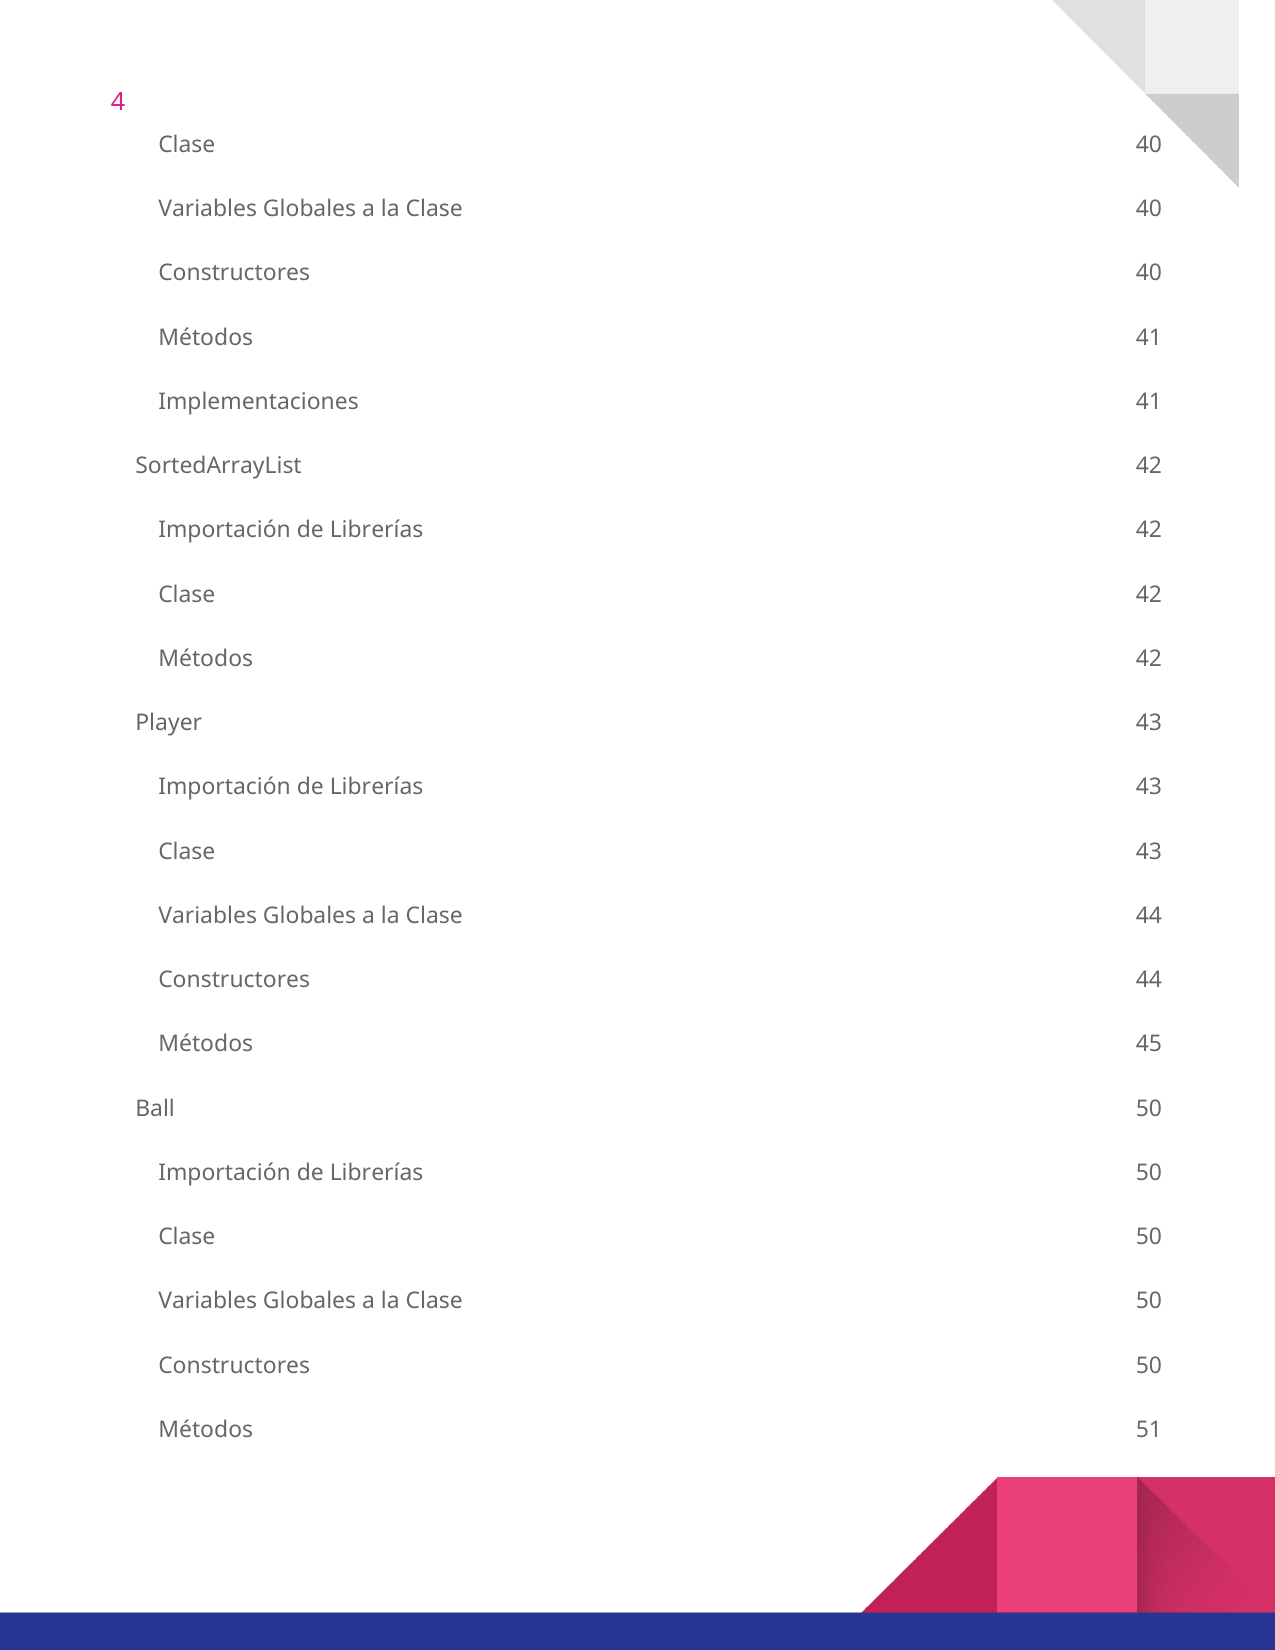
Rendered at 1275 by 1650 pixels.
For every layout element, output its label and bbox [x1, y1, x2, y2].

picture [0, 1475, 1275, 1650]
picture [1051, 0, 1239, 188]
